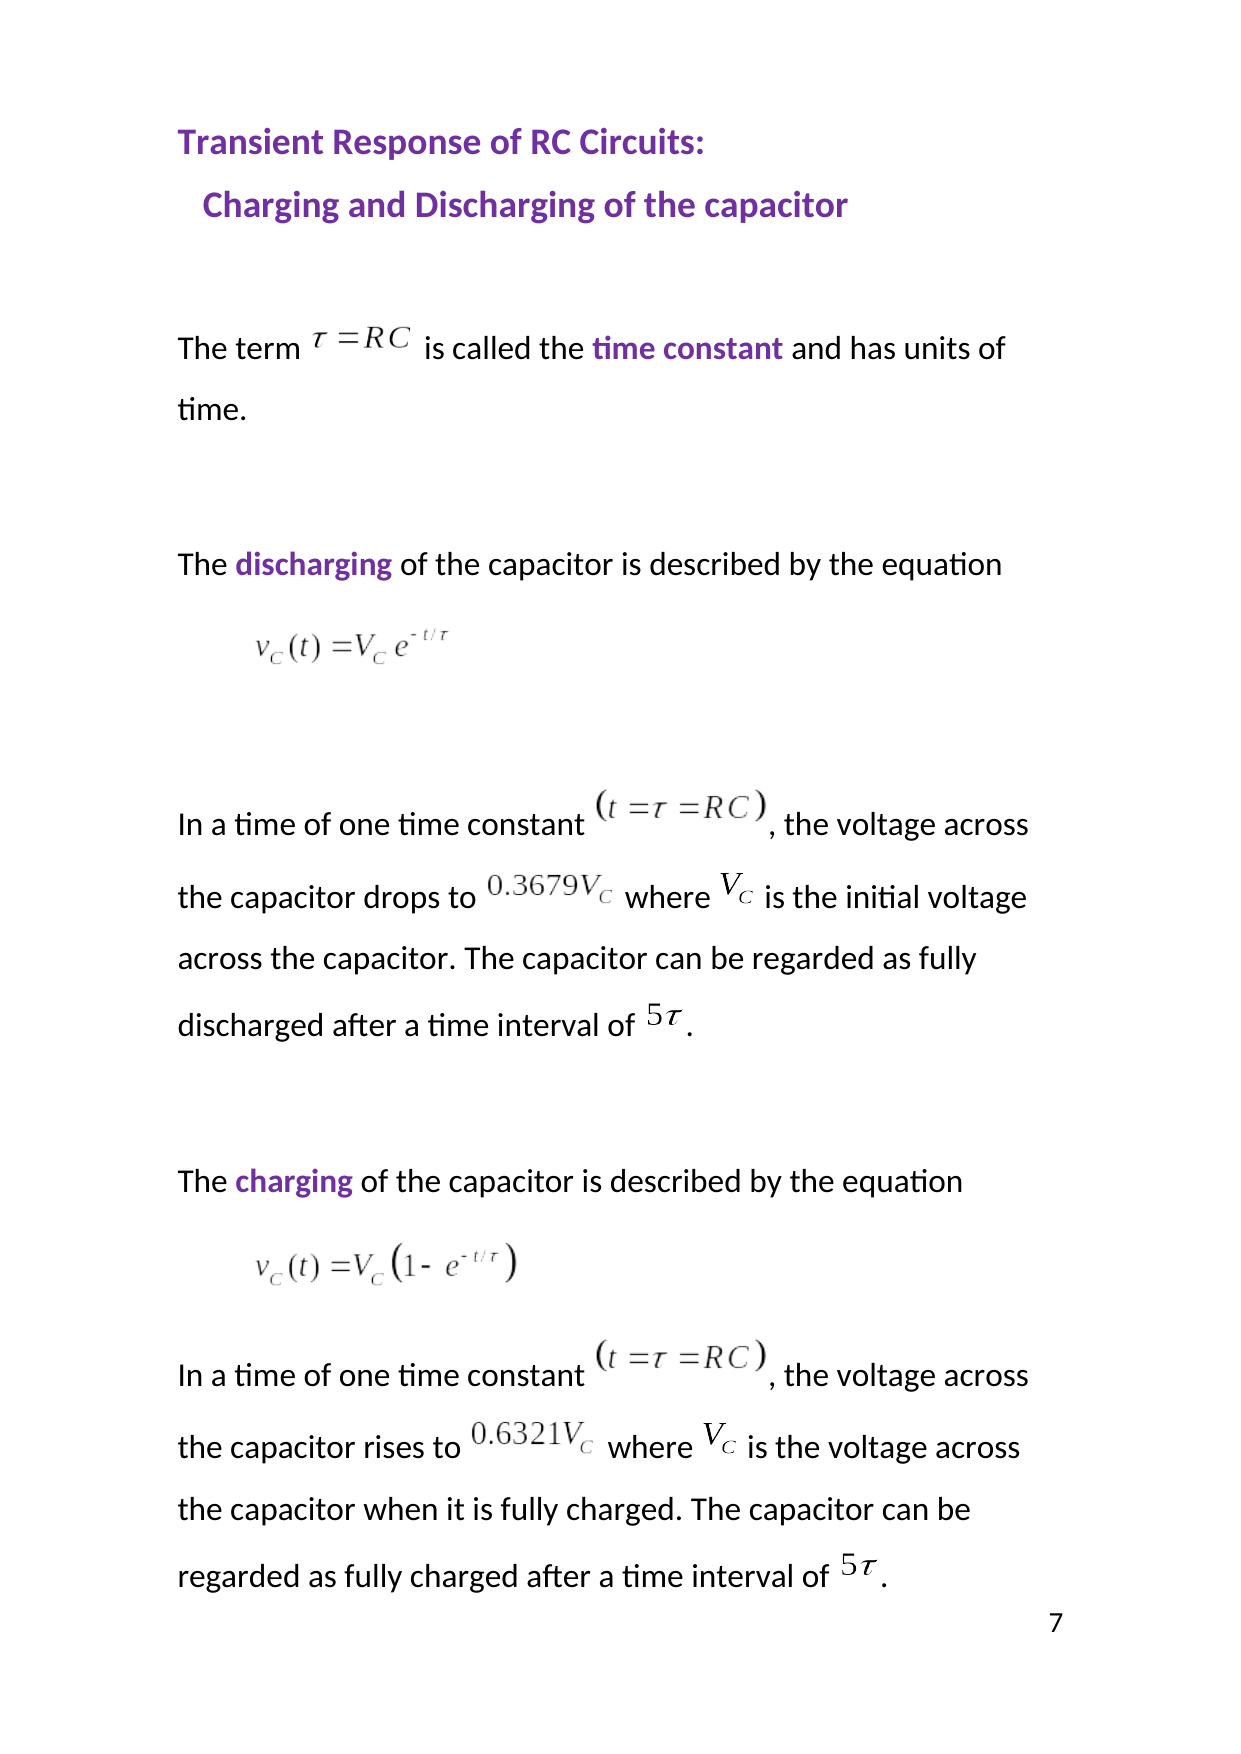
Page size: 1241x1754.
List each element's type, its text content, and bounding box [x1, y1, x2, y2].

text Transient Response of RC Circuits: [177, 118, 1063, 164]
text In a time of one time constant , the voltage across the capacitor drops to where is the initial voltage across the capacitor. The capacitor can be regarded as fully discharged after a time interval of . [177, 786, 1063, 1045]
text The charging of the capacitor is described by the equation [177, 1160, 1063, 1201]
text The term is called the time constant and has units of time. [177, 321, 1063, 429]
text The discharging of the capacitor is described by the equation [177, 543, 1063, 584]
text In a time of one time constant , the voltage across the capacitor rises to where is the voltage across the capacitor when it is fully charged. The capacitor can be regarded as fully charged after a time interval of . [177, 1336, 1063, 1595]
text Charging and Discharging of the capacitor [177, 181, 1063, 226]
